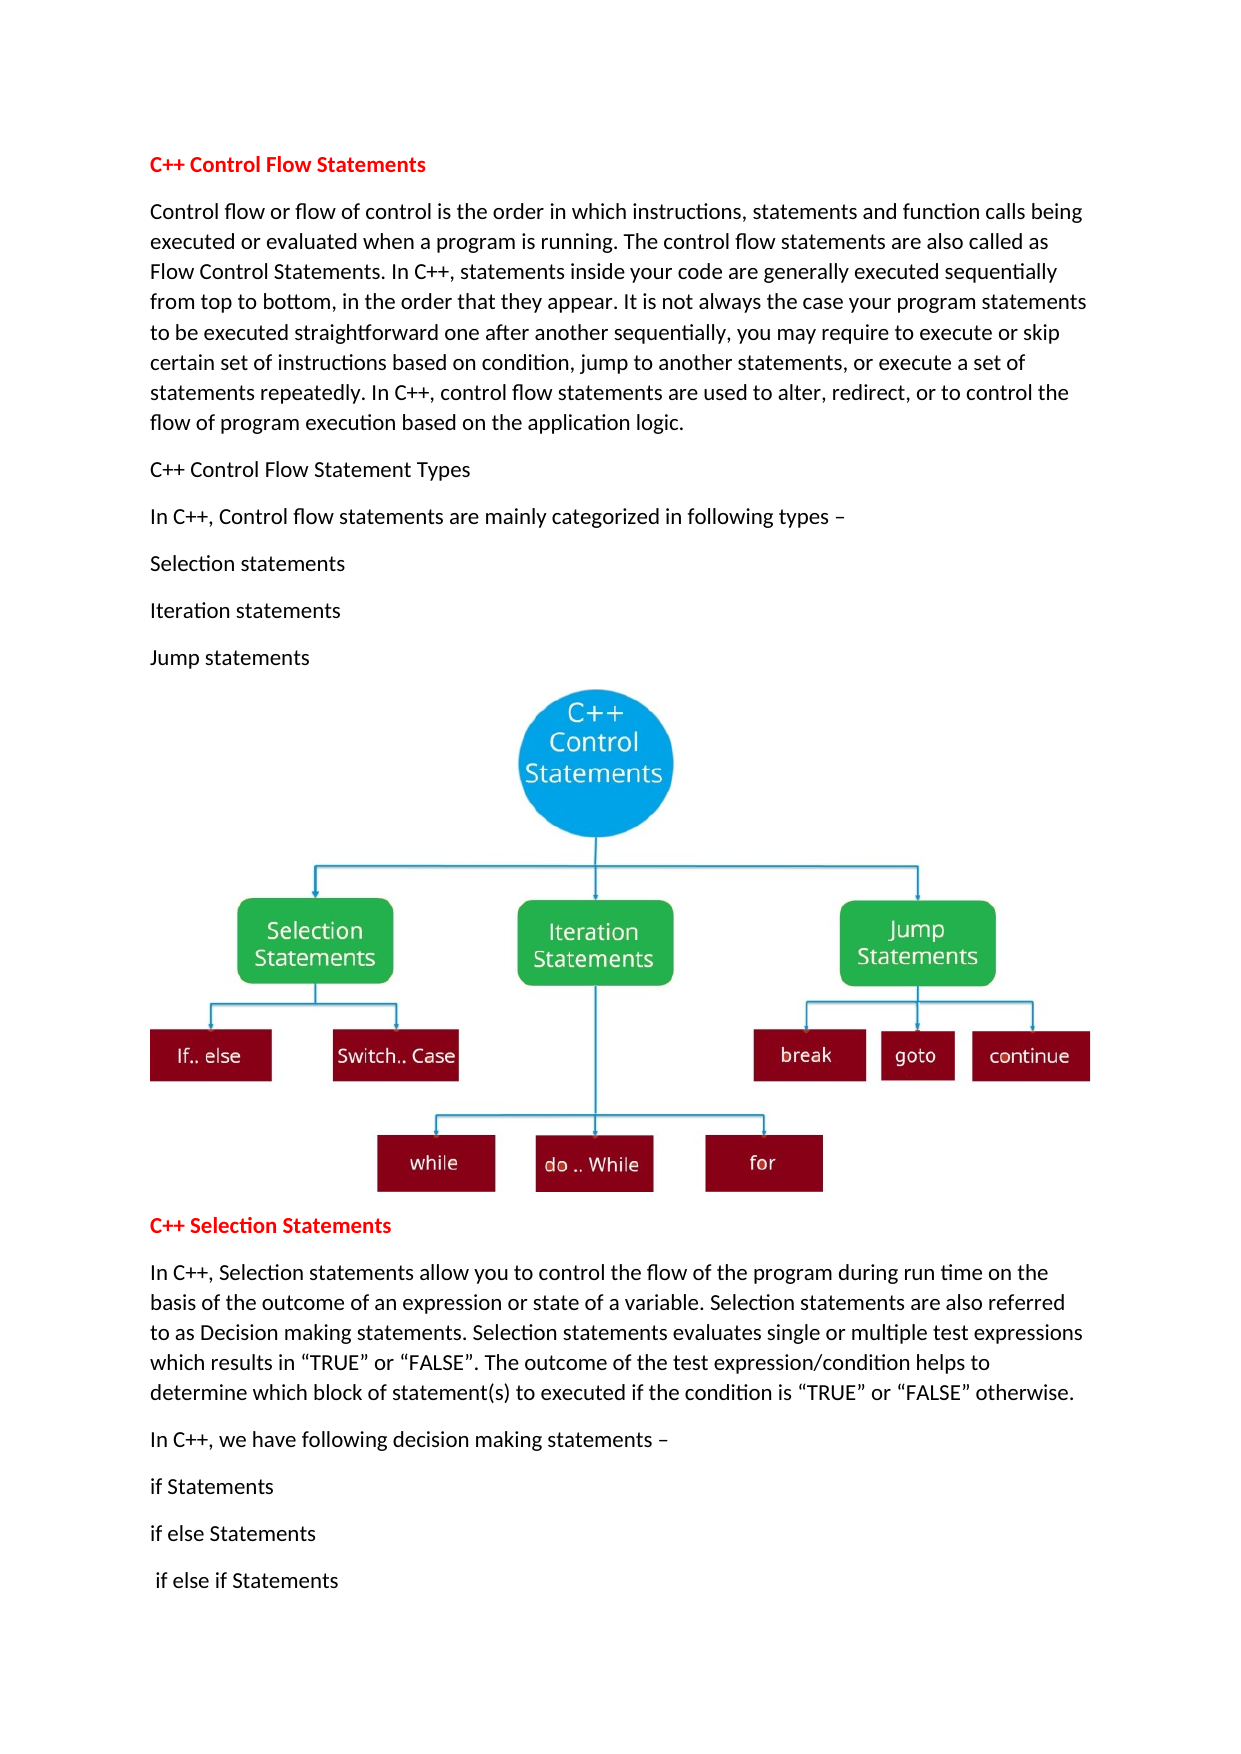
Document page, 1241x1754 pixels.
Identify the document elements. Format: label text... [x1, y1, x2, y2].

text In C++, Selection statements allow you to control the flow of the program during run time on the basis of the outcome of an expression or state of a variable. Selection statements are also referred to as Decision making statements. Selection statements evaluates single or multiple test expressions which results in “TRUE” or “FALSE”. The outcome of the test expression/condition helps to determine which block of statement(s) to executed if the condition is “TRUE” or “FALSE” otherwise. [150, 1258, 1090, 1406]
text Iteration statements [150, 596, 1090, 624]
text C++ Control Flow Statements [150, 150, 1090, 178]
picture [150, 689, 1091, 1192]
text In C++, Control flow statements are mainly categorized in following types – [150, 502, 1090, 530]
text C++ Selection Statements [150, 1211, 1090, 1239]
text C++ Control Flow Statement Types [150, 455, 1090, 483]
text if Statements [150, 1472, 1090, 1500]
text Jump statements [150, 643, 1090, 671]
text In C++, we have following decision making statements – [150, 1425, 1090, 1453]
text if else Statements [150, 1519, 1090, 1547]
text Selection statements [150, 549, 1090, 577]
text if else if Statements [150, 1566, 1090, 1594]
text Control flow or flow of control is the order in which instructions, statements and function calls being executed or evaluated when a program is running. The control flow statements are also called as Flow Control Statements. In C++, statements inside your code are generally executed sequentially from top to bottom, in the order that they appear. It is not always the case your program statements to be executed straightforward one after another sequentially, you may require to execute or skip certain set of instructions based on condition, jump to another statements, or execute a set of statements repeatedly. In C++, control flow statements are used to alter, redirect, or to control the flow of program execution based on the application logic. [150, 197, 1090, 436]
